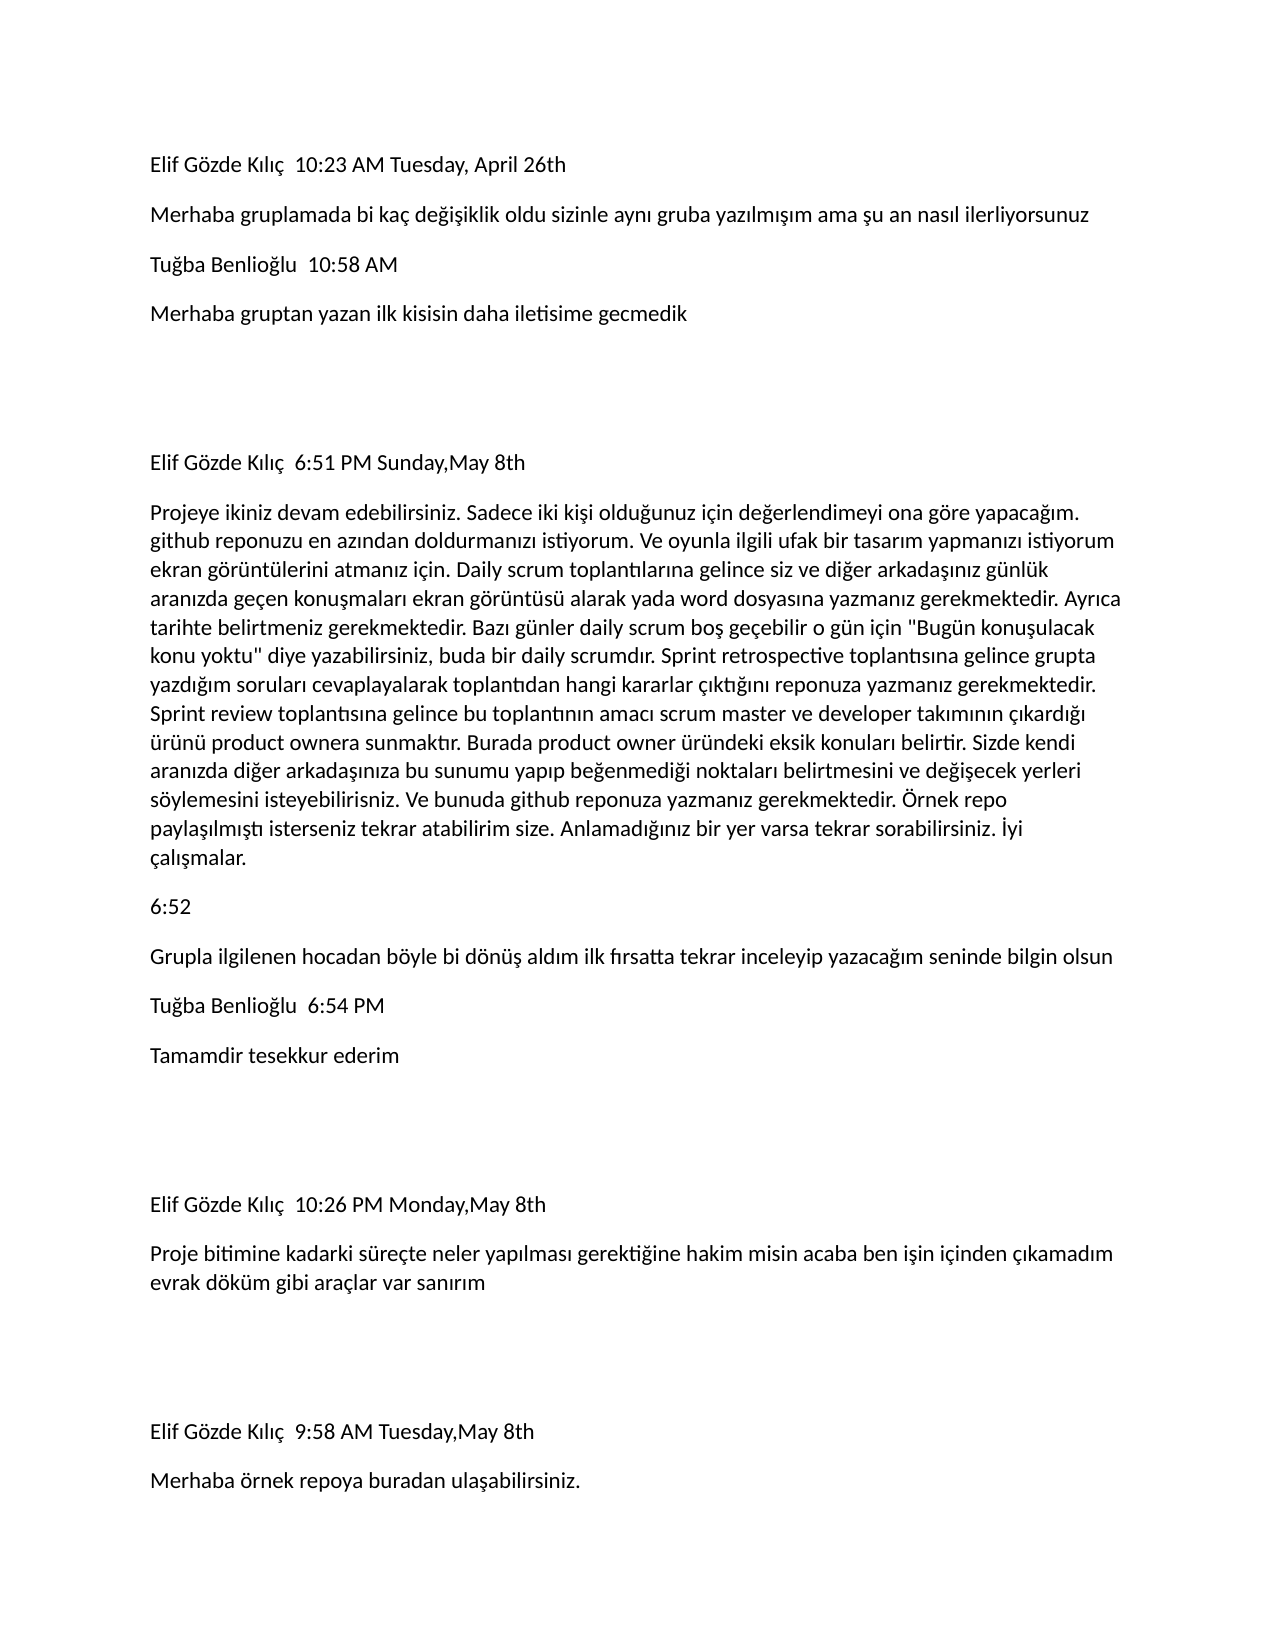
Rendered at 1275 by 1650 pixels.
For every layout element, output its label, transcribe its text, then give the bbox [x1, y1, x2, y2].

text Proje bitimine kadarki süreçte neler yapılması gerektiğine hakim misin acaba ben işin içinden çıkamadım evrak döküm gibi araçlar var sanırım [150, 1239, 1125, 1296]
text Merhaba gruplamada bi kaç değişiklik oldu sizinle aynı gruba yazılmışım ama şu an nasıl ilerliyorsunuz [150, 199, 1125, 228]
text Elif Gözde Kılıç 6:51 PM Sunday,May 8th [150, 447, 1125, 476]
text Merhaba örnek repoya buradan ulaşabilirsiniz. [150, 1466, 1125, 1494]
text Tuğba Benlioğlu 6:54 PM [150, 991, 1125, 1019]
text Projeye ikiniz devam edebilirsiniz. Sadece iki kişi olduğunuz için değerlendimeyi ona göre yapacağım. github reponuzu en azından doldurmanızı istiyorum. Ve oyunla ilgili ufak bir tasarım yapmanızı istiyorum ekran görüntülerini atmanız için. Daily scrum toplantılarına gelince siz ve diğer arkadaşınız günlük aranızda geçen konuşmaları ekran görüntüsü alarak yada word dosyasına yazmanız gerekmektedir. Ayrıca tarihte belirtmeniz gerekmektedir. Bazı günler daily scrum boş geçebilir o gün için "Bugün konuşulacak konu yoktu" diye yazabilirsiniz, buda bir daily scrumdır. Sprint retrospective toplantısına gelince grupta yazdığım soruları cevaplayalarak toplantıdan hangi kararlar çıktığını reponuza yazmanız gerekmektedir. Sprint review toplantısına gelince bu toplantının amacı scrum master ve developer takımının çıkardığı ürünü product ownera sunmaktır. Burada product owner üründeki eksik konuları belirtir. Sizde kendi aranızda diğer arkadaşınıza bu sunumu yapıp beğenmediği noktaları belirtmesini ve değişecek yerleri söylemesini isteyebilirisniz. Ve bunuda github reponuza yazmanız gerekmektedir. Örnek repo paylaşılmıştı isterseniz tekrar atabilirim size. Anlamadığınız bir yer varsa tekrar sorabilirsiniz. İyi çalışmalar. [150, 497, 1125, 871]
text Elif Gözde Kılıç 9:58 AM Tuesday,May 8th [150, 1416, 1125, 1445]
text Merhaba gruptan yazan ilk kisisin daha iletisime gecmedik [150, 299, 1125, 327]
text Tamamdir tesekkur ederim [150, 1040, 1125, 1069]
text 6:52 [150, 892, 1125, 920]
text Grupla ilgilenen hocadan böyle bi dönüş aldım ilk fırsatta tekrar inceleyip yazacağım seninde bilgin olsun [150, 941, 1125, 970]
text Tuğba Benlioğlu 10:58 AM [150, 249, 1125, 278]
text Elif Gözde Kılıç 10:23 AM Tuesday, April 26th [150, 150, 1125, 179]
text Elif Gözde Kılıç 10:26 PM Monday,May 8th [150, 1189, 1125, 1218]
